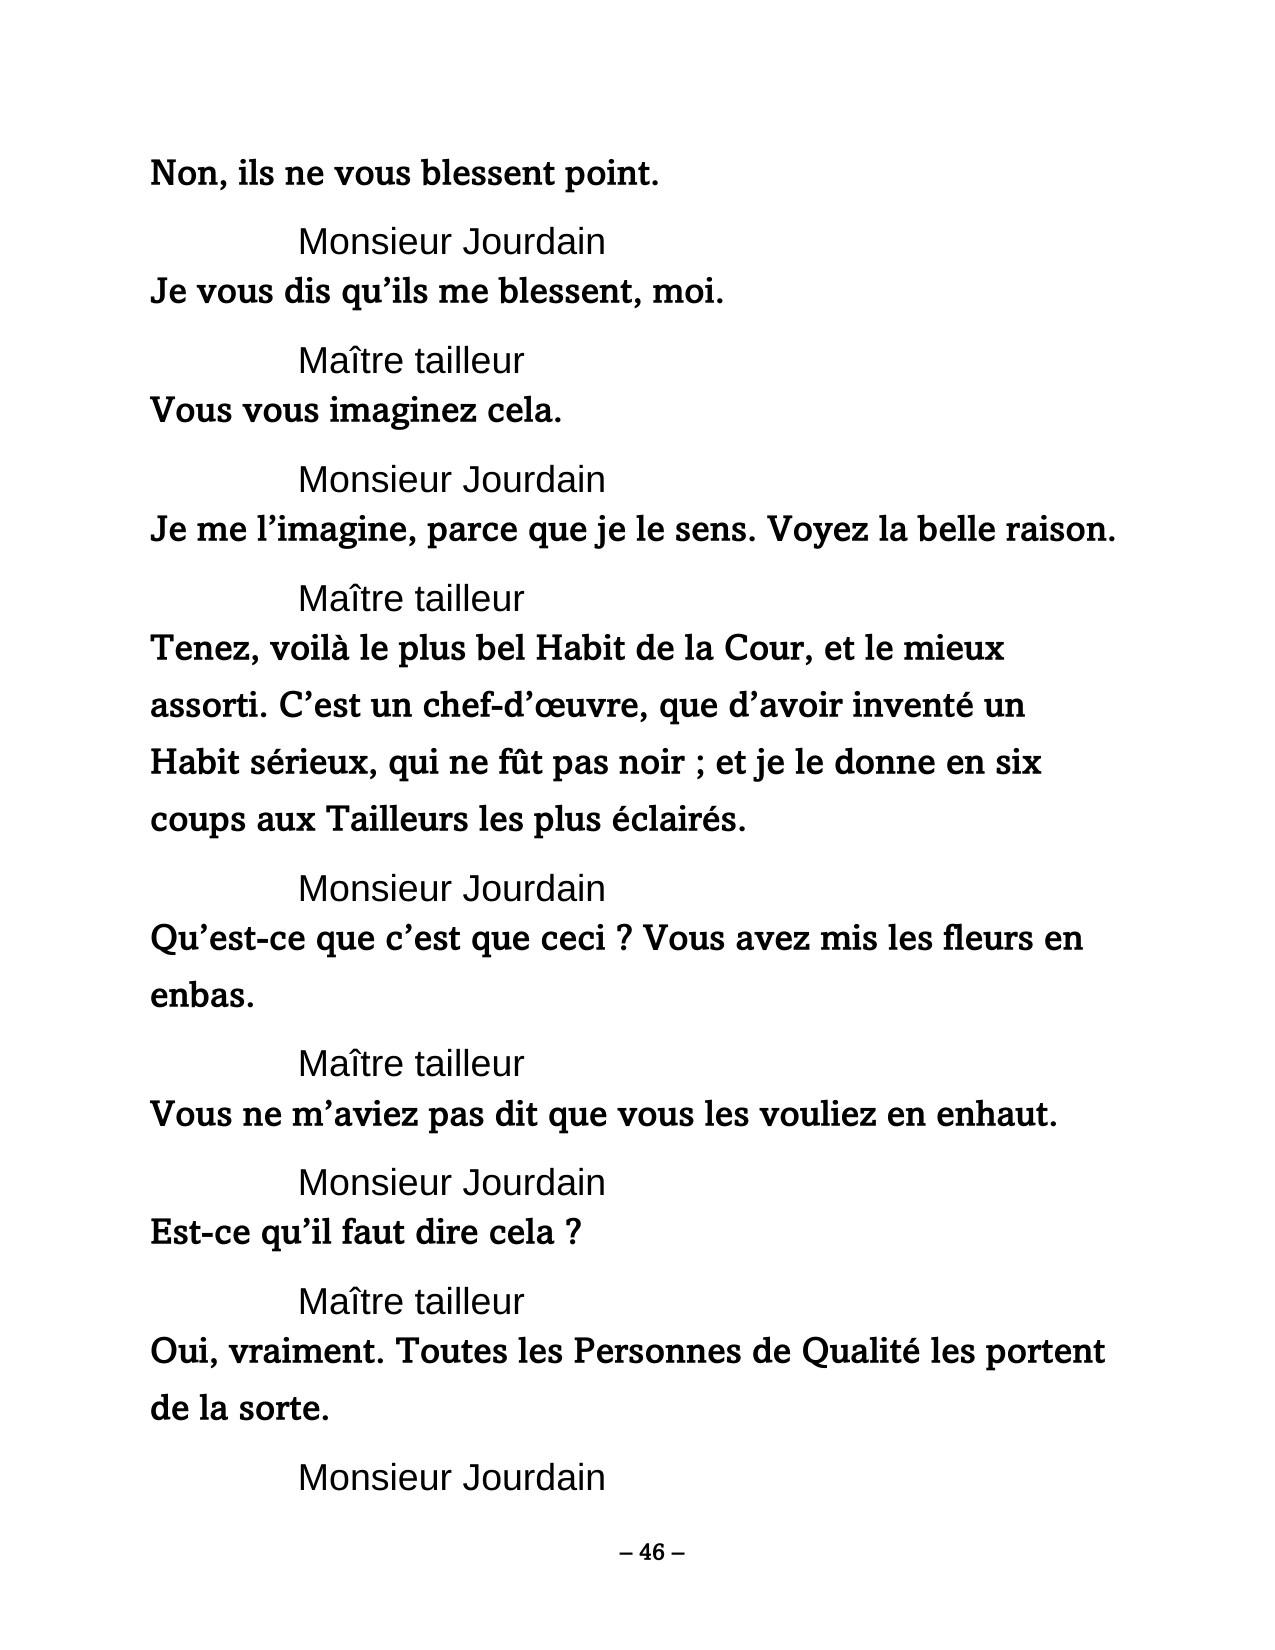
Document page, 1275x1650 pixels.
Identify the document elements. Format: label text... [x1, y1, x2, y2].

text Qu’est-ce que c’est que ceci ? Vous avez mis les fleurs en enbas. [150, 915, 1125, 1016]
text Maître tailleur [298, 338, 1125, 381]
text Maître tailleur [298, 1279, 1125, 1322]
text Monsieur Jourdain [298, 219, 1125, 263]
text Non, ils ne vous blessent point. [150, 150, 1125, 194]
text Monsieur Jourdain [298, 1455, 1125, 1498]
text Vous vous imaginez cela. [150, 388, 1125, 432]
text Monsieur Jourdain [298, 1161, 1125, 1204]
text Je vous dis qu’ils me blessent, moi. [150, 269, 1125, 313]
text Maître tailleur [298, 1042, 1125, 1085]
text Oui, vraiment. Toutes les Personnes de Qualité les portent de la sorte. [150, 1329, 1125, 1429]
text Maître tailleur [298, 576, 1125, 619]
text Tenez, voilà le plus bel Habit de la Cour, et le mieux assorti. C’est un chef-d’œuvre, que d’avoir inventé un Habit sérieux, qui ne fût pas noir ; et je le donne en six coups aux Tailleurs les plus éclairés. [150, 625, 1125, 840]
text Vous ne m’aviez pas dit que vous les vouliez en enhaut. [150, 1091, 1125, 1135]
text Monsieur Jourdain [298, 866, 1125, 909]
text Je me l’imagine, parce que je le sens. Voyez la belle raison. [150, 507, 1125, 550]
text Monsieur Jourdain [298, 457, 1125, 500]
text Est-ce qu’il faut dire cela ? [150, 1210, 1125, 1254]
